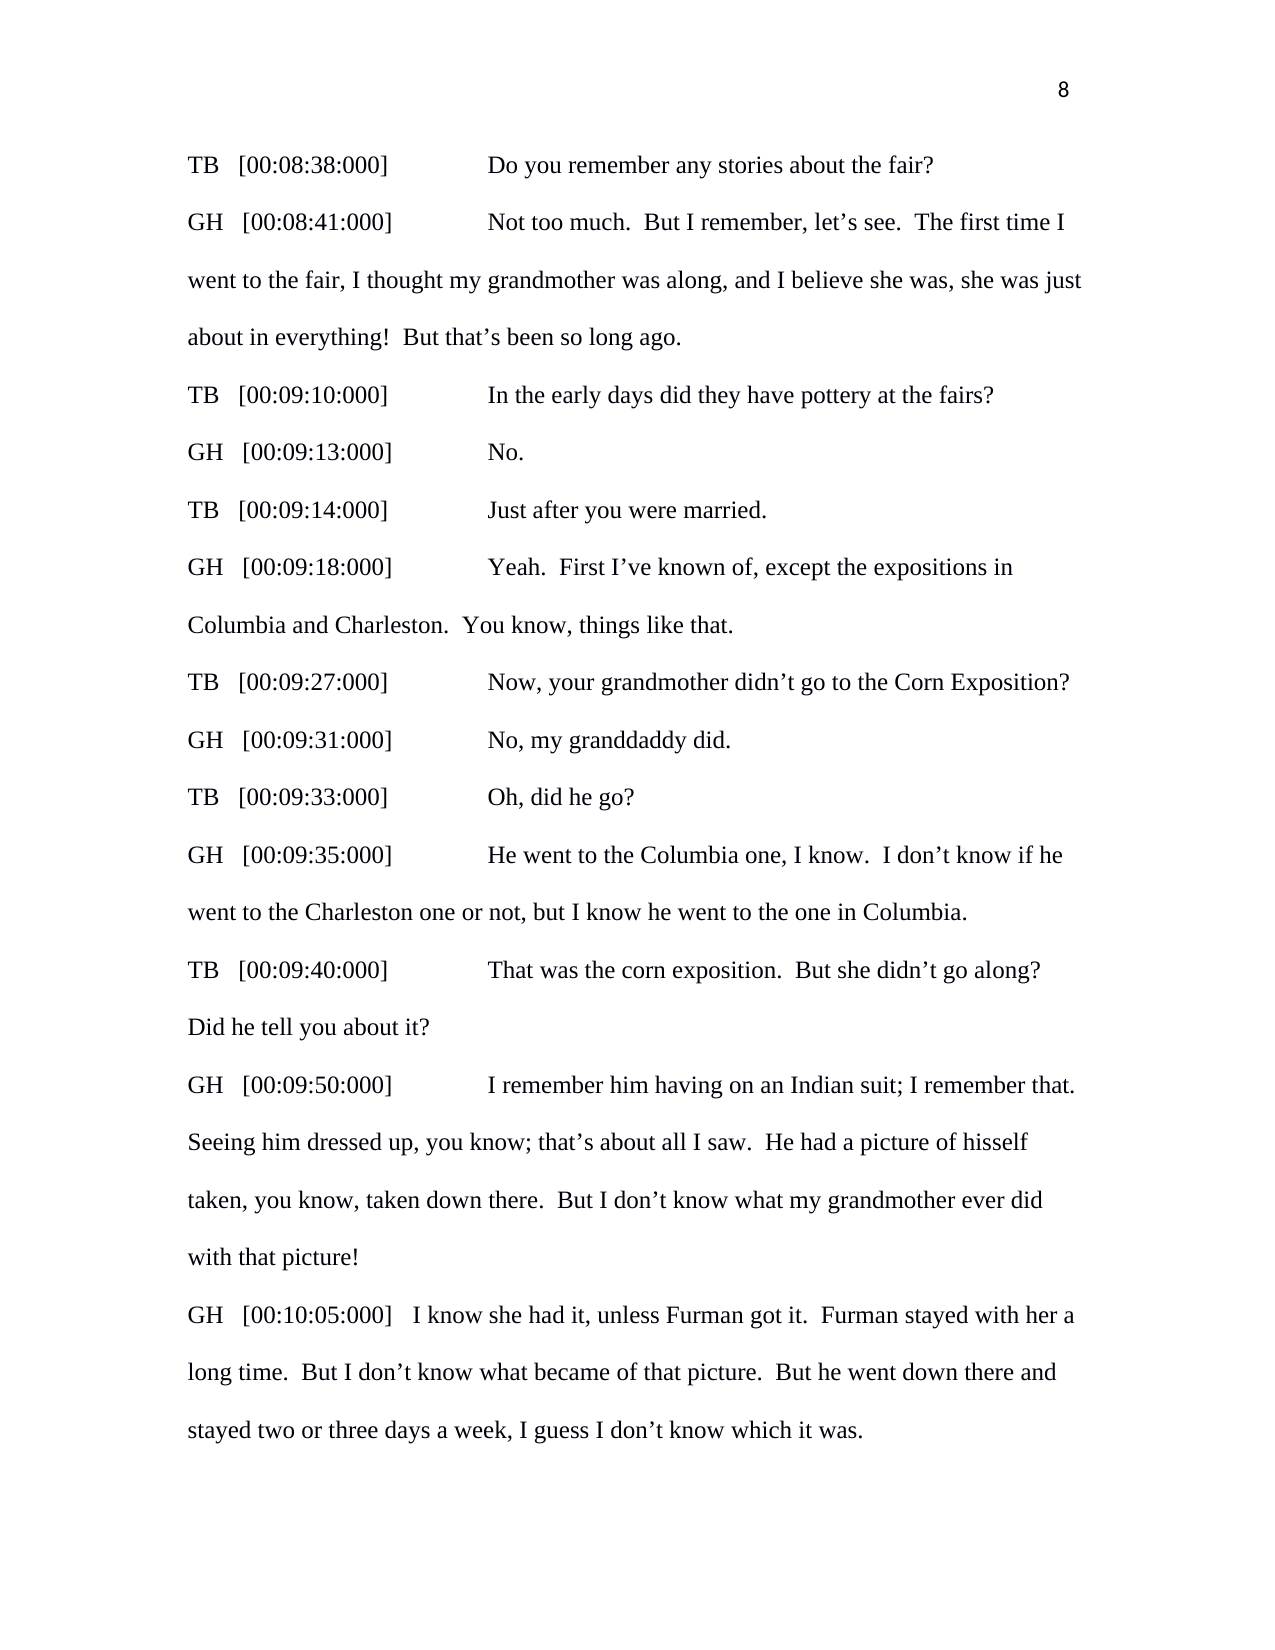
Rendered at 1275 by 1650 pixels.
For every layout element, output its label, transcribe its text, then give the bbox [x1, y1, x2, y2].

text GH [00:10:05:000] I know she had it, unless Furman got it. Furman stayed with her a long time. But I don’t know what became of that picture. But he went down there and stayed two or three days a week, I guess I don’t know which it was. [187, 1300, 1087, 1444]
text TB [00:09:10:000] In the early days did they have pottery at the fairs? [187, 380, 1087, 409]
text TB [00:09:40:000] That was the corn exposition. But she didn’t go along? Did he tell you about it? [187, 955, 1087, 1041]
text GH [00:08:41:000] Not too much. But I remember, let’s see. The first time I went to the fair, I thought my grandmother was along, and I believe she was, she was just about in everything! But that’s been so long ago. [187, 207, 1087, 351]
text TB [00:09:14:000] Just after you were married. [187, 495, 1087, 524]
text TB [00:09:33:000] Oh, did he go? [187, 782, 1087, 811]
text GH [00:09:35:000] He went to the Columbia one, I know. I don’t know if he went to the Charleston one or not, but I know he went to the one in Columbia. [187, 840, 1087, 926]
text TB [00:09:27:000] Now, your grandmother didn’t go to the Corn Exposition? [187, 667, 1087, 696]
text GH [00:09:50:000] I remember him having on an Indian suit; I remember that. Seeing him dressed up, you know; that’s about all I saw. He had a picture of hisself taken, you know, taken down there. But I don’t know what my grandmother ever did with that picture! [187, 1070, 1087, 1271]
text GH [00:09:18:000] Yeah. First I’ve known of, except the expositions in Columbia and Charleston. You know, things like that. [187, 552, 1087, 639]
text GH [00:09:13:000] No. [187, 437, 1087, 466]
text GH [00:09:31:000] No, my granddaddy did. [187, 725, 1087, 754]
text TB [00:08:38:000] Do you remember any stories about the fair? [187, 150, 1087, 179]
